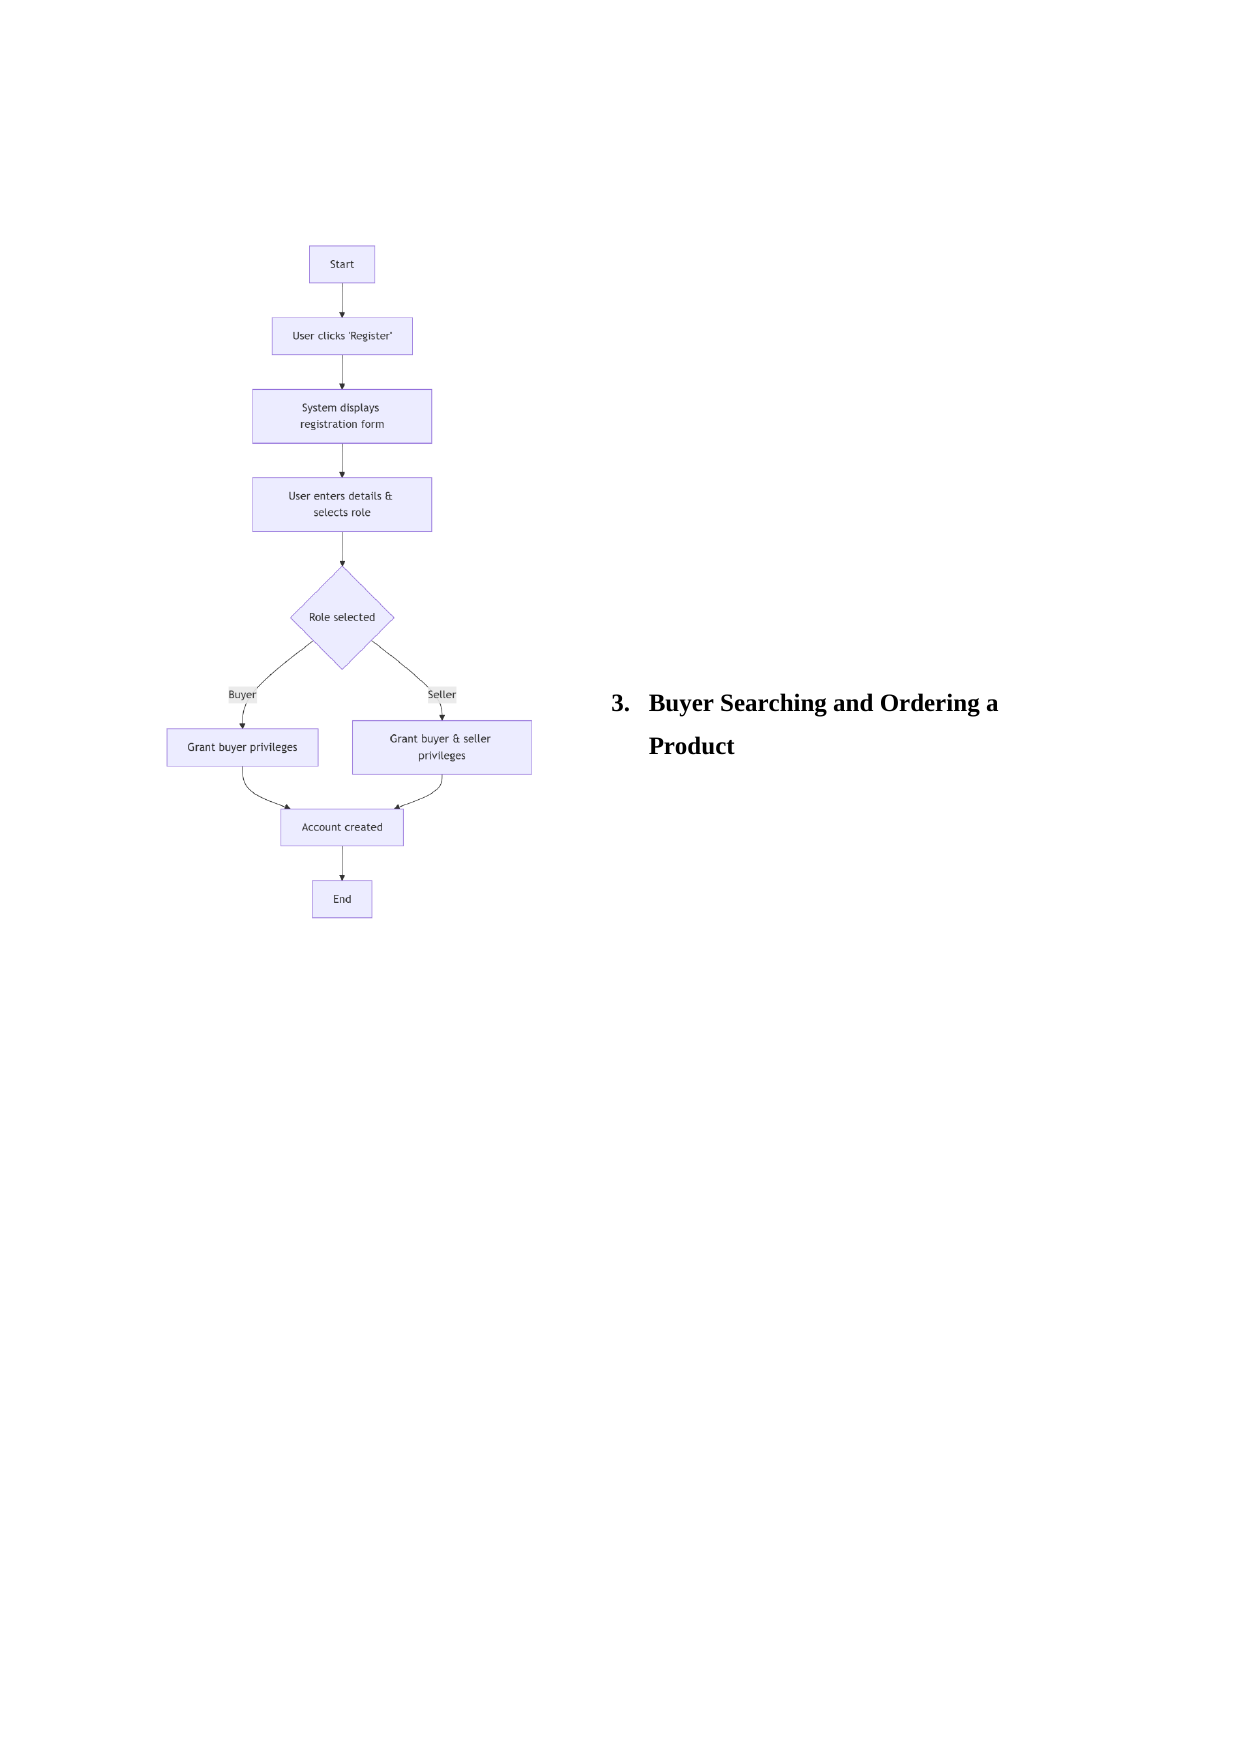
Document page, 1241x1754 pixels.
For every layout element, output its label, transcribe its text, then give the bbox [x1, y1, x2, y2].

picture [150, 240, 555, 923]
list Buyer Searching and Ordering a Product [555, 688, 1090, 760]
